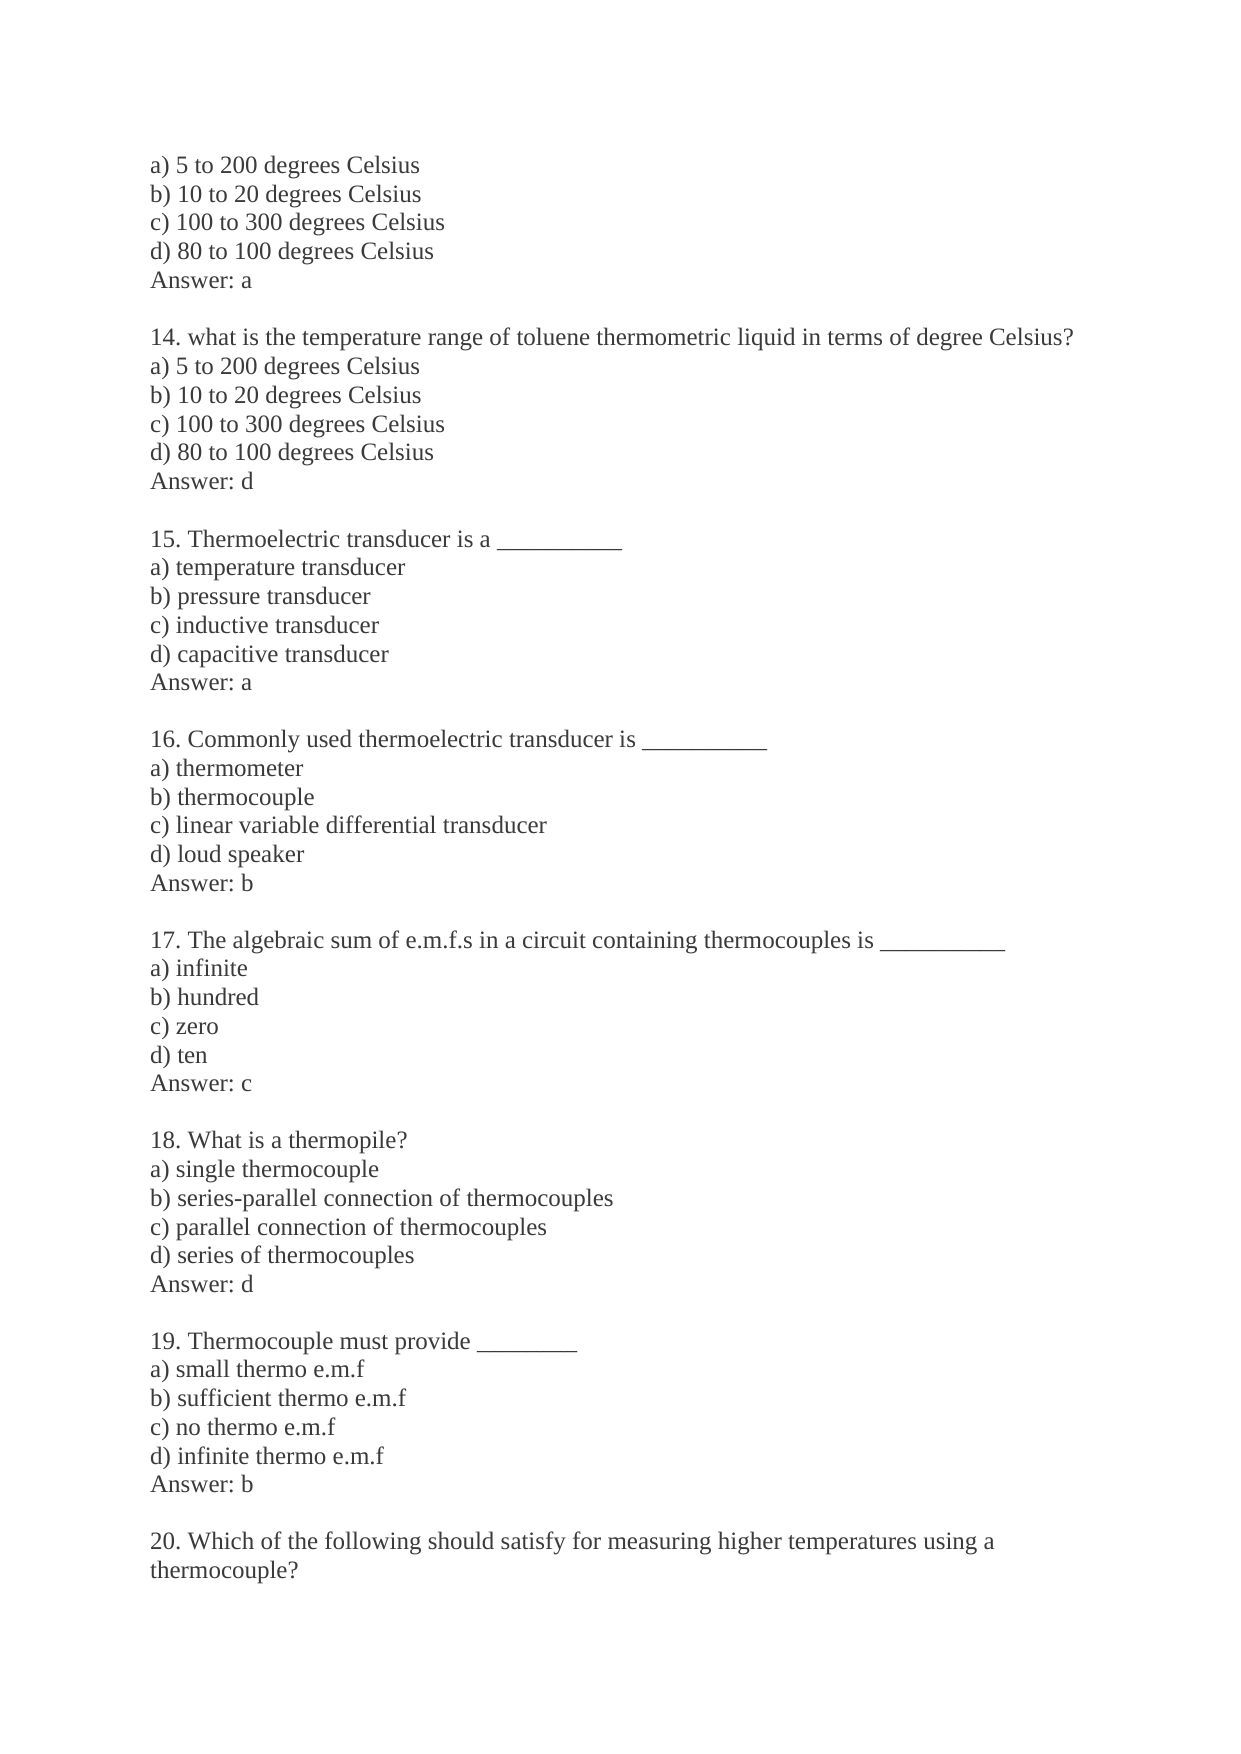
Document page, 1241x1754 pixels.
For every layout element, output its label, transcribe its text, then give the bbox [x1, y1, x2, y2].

text a) 5 to 200 degrees Celsius [150, 150, 1090, 179]
text 18. What is a thermopile? a) single thermocouple b) series-parallel connection of thermocouples c) parallel connection of thermocouples d) series of thermocouples [150, 1125, 1090, 1269]
text b) 10 to 20 degrees Celsius [150, 380, 1090, 409]
text Answer: b [150, 1469, 1090, 1526]
text 14. what is the temperature range of toluene thermometric liquid in terms of degree Celsius? [150, 322, 1090, 351]
text Answer: d [150, 1269, 1090, 1326]
text c) 100 to 300 degrees Celsius [150, 207, 1090, 236]
text 16. Commonly used thermoelectric transducer is __________ a) thermometer b) thermocouple c) linear variable differential transducer d) loud speaker [150, 724, 1090, 868]
text 17. The algebraic sum of e.m.f.s in a circuit containing thermocouples is __________ a) infinite b) hundred c) zero d) ten [150, 925, 1090, 1068]
text b) 10 to 20 degrees Celsius [150, 179, 1090, 207]
text 15. Thermoelectric transducer is a __________ a) temperature transducer b) pressure transducer c) inductive transducer d) capacitive transducer [150, 524, 1090, 667]
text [150, 1526, 1090, 1584]
text c) 100 to 300 degrees Celsius [150, 409, 1090, 437]
text 19. Thermocouple must provide ________ a) small thermo e.m.f b) sufficient thermo e.m.f c) no thermo e.m.f d) infinite thermo e.m.f [150, 1326, 1090, 1469]
text Answer: b [150, 868, 1090, 925]
text Answer: c [150, 1068, 1090, 1125]
text d) 80 to 100 degrees Celsius [150, 236, 1090, 265]
text Answer: a [150, 667, 1090, 724]
text Answer: d [150, 466, 1090, 495]
text a) 5 to 200 degrees Celsius [150, 351, 1090, 380]
text Answer: a [150, 265, 1090, 294]
text d) 80 to 100 degrees Celsius [150, 437, 1090, 466]
